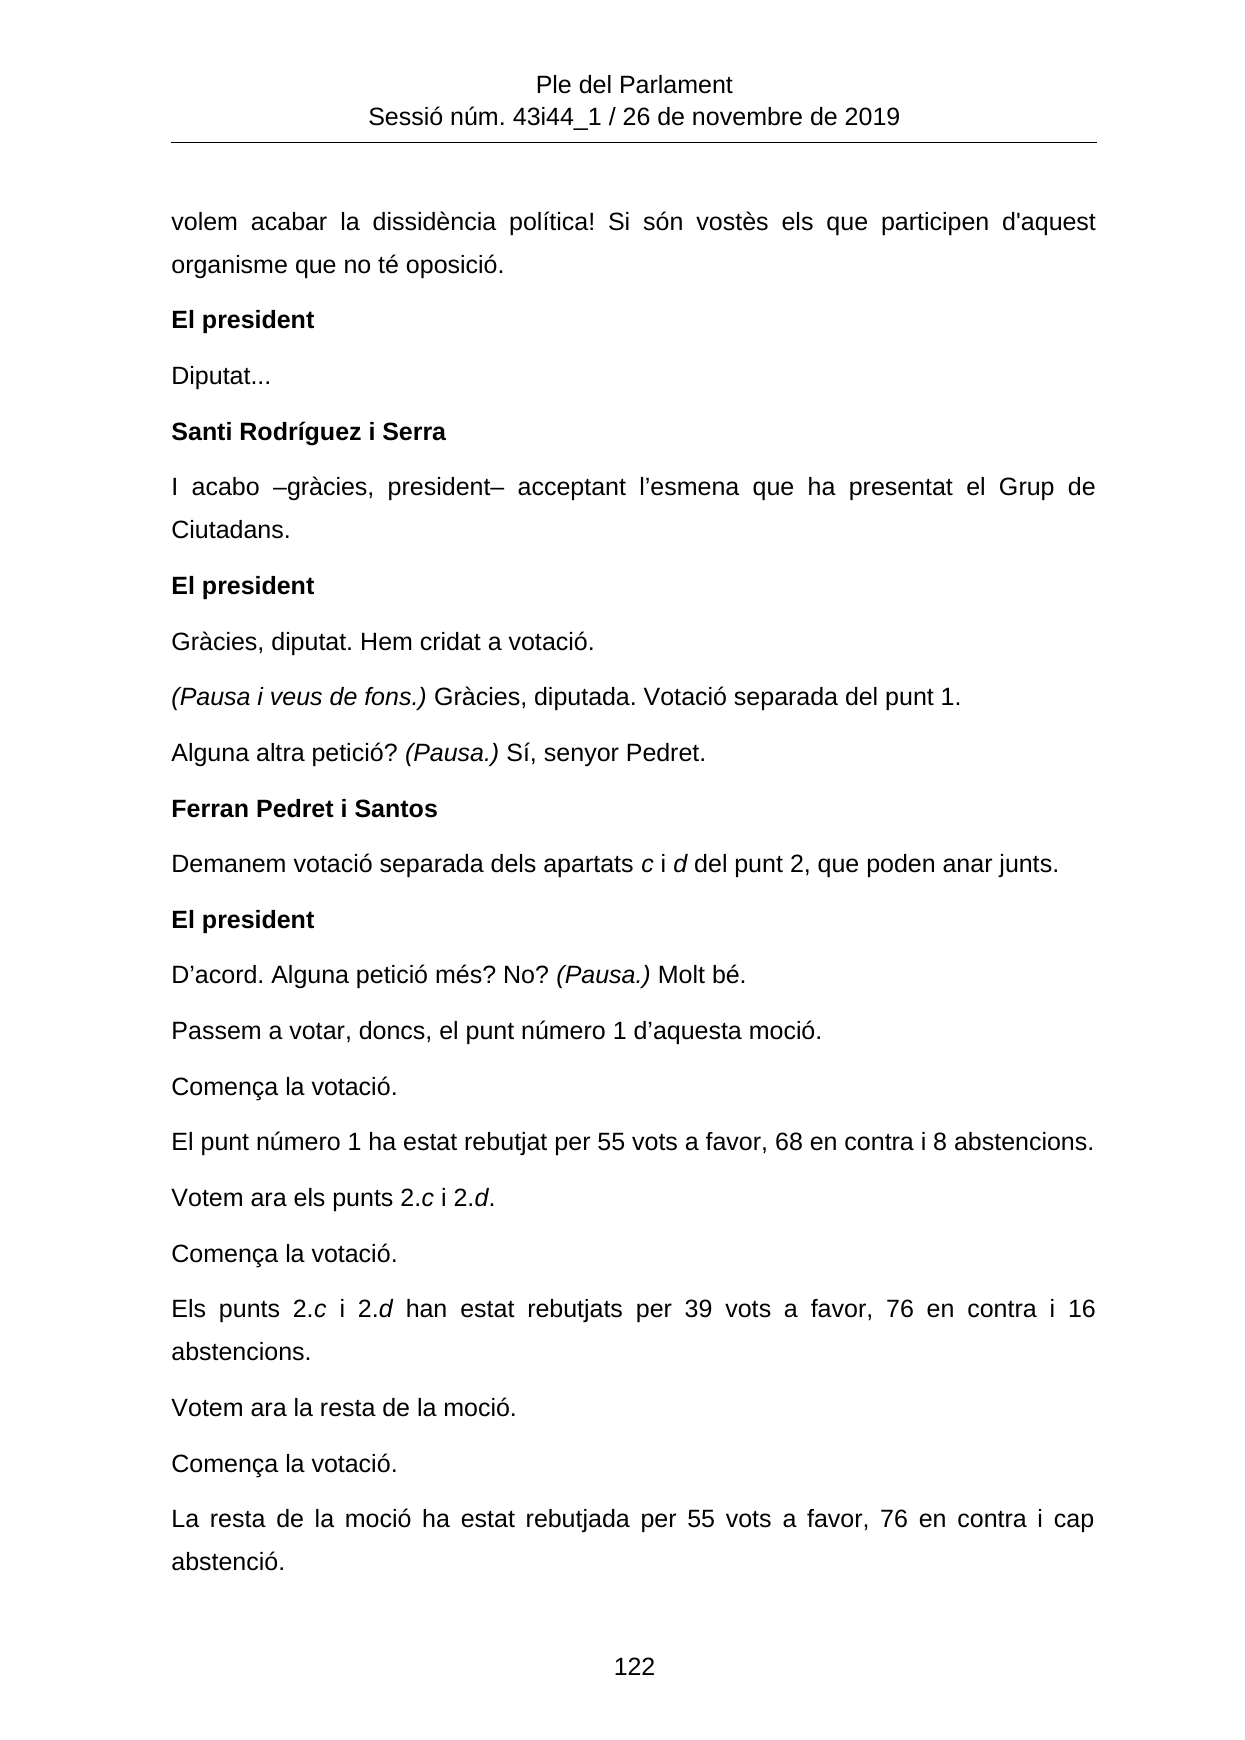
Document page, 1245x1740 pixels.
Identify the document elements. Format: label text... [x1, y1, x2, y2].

text (Pausa i veus de fons.) Gràcies, diputada. Votació separada del punt 1. [171, 682, 1097, 711]
text El president [171, 905, 1097, 934]
text Comença la votació. [171, 1449, 1097, 1477]
text Diputat... [171, 361, 1097, 390]
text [171, 207, 1097, 279]
text Alguna altra petició? (Pausa.) Sí, senyor Pedret. [171, 738, 1097, 767]
text La resta de la moció ha estat rebutjada per 55 vots a favor, 76 en contra i cap abstenció. [171, 1504, 1097, 1576]
text El punt número 1 ha estat rebutjat per 55 vots a favor, 68 en contra i 8 abstencions. [171, 1127, 1097, 1156]
text Votem ara la resta de la moció. [171, 1393, 1097, 1422]
text I acabo –gràcies, president– acceptant l’esmena que ha presentat el Grup de Ciutadans. [171, 472, 1097, 544]
text Gràcies, diputat. Hem cridat a votació. [171, 627, 1097, 656]
text D’acord. Alguna petició més? No? (Pausa.) Molt bé. [171, 961, 1097, 989]
text El president [171, 571, 1097, 600]
text Santi Rodríguez i Serra [171, 417, 1097, 446]
text Passem a votar, doncs, el punt número 1 d’aquesta moció. [171, 1016, 1097, 1045]
text Demanem votació separada dels apartats c i d del punt 2, que poden anar junts. [171, 849, 1097, 878]
text Comença la votació. [171, 1239, 1097, 1267]
text Els punts 2.c i 2.d han estat rebutjats per 39 vots a favor, 76 en contra i 16 abstencions. [171, 1294, 1097, 1366]
text Ferran Pedret i Santos [171, 794, 1097, 822]
text Comença la votació. [171, 1072, 1097, 1101]
text Votem ara els punts 2.c i 2.d. [171, 1183, 1097, 1212]
text El president [171, 306, 1097, 334]
